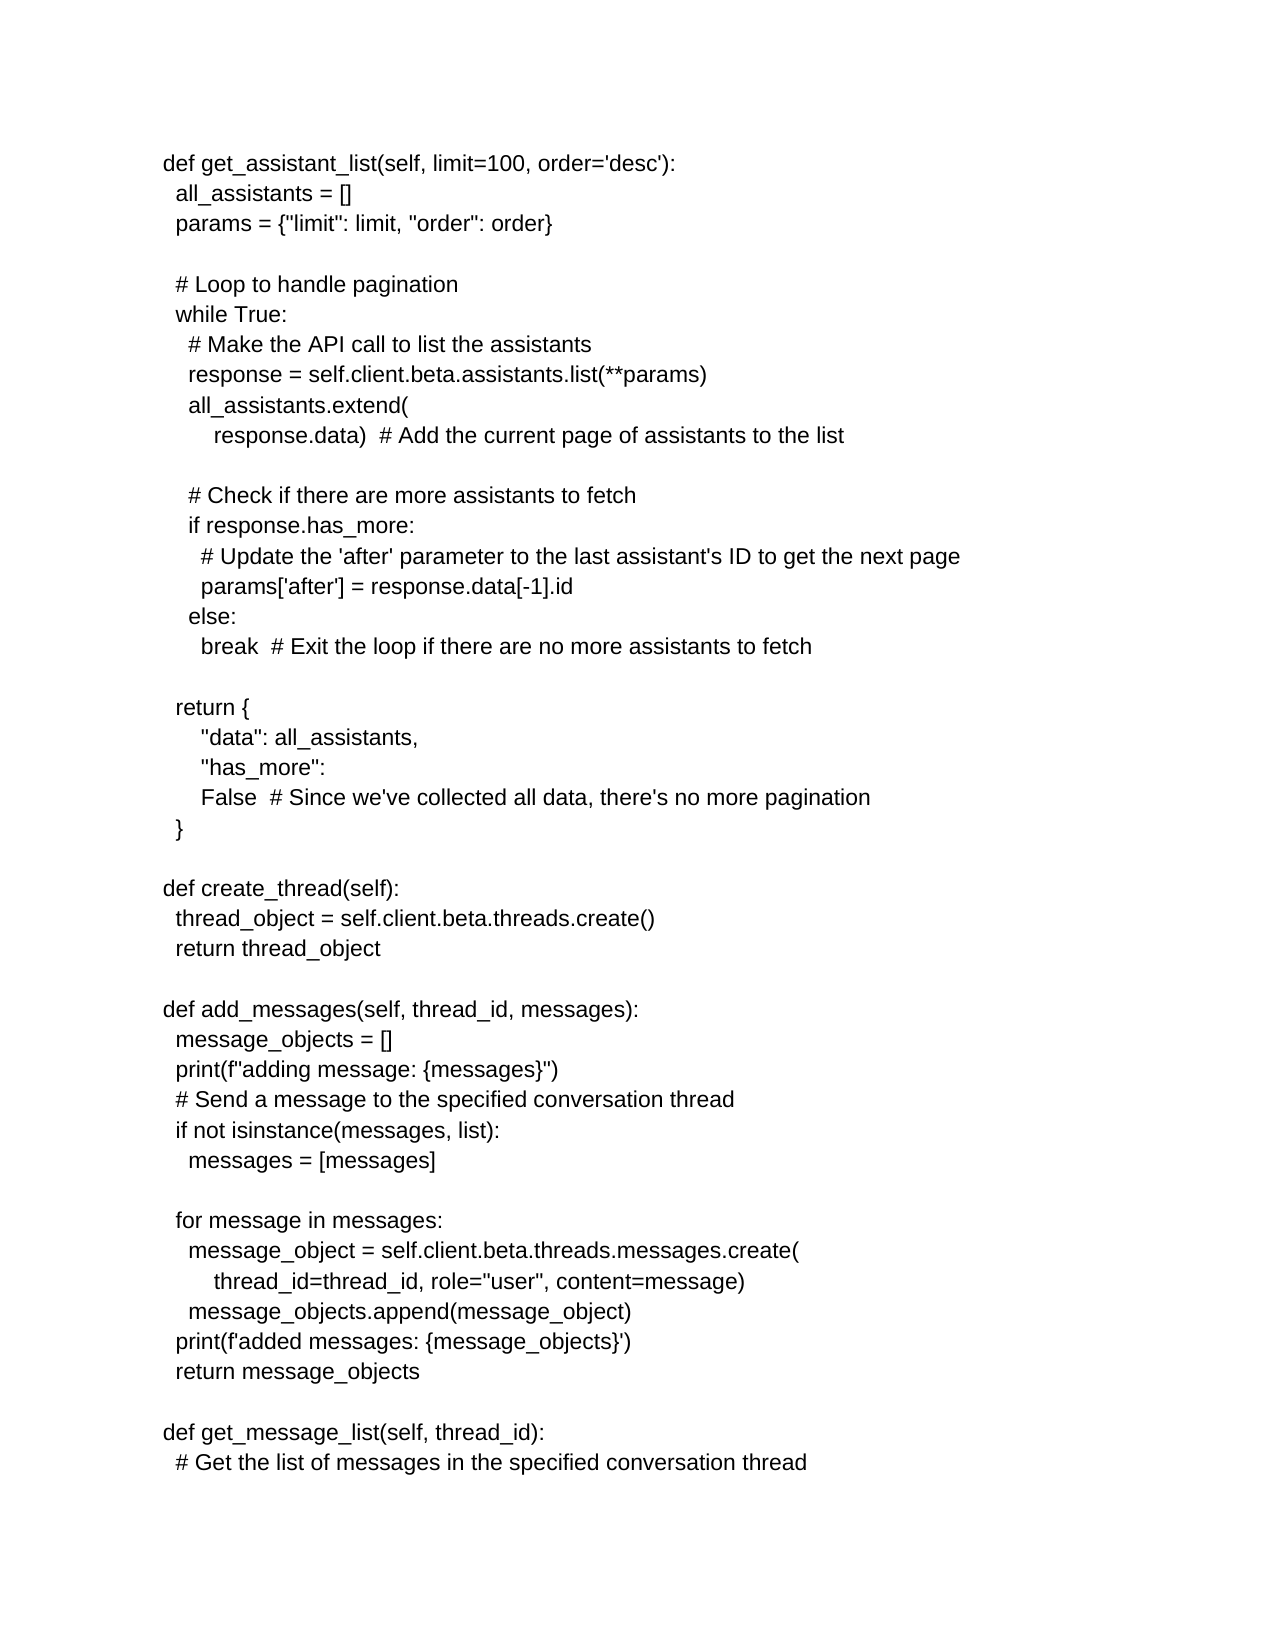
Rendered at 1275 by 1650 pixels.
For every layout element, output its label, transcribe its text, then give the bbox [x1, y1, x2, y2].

text # Check if there are more assistants to fetch [150, 482, 1125, 509]
text thread_object = self.client.beta.threads.create() [150, 905, 1125, 932]
text def get_message_list(self, thread_id): [150, 1419, 1125, 1445]
text message_object = self.client.beta.threads.messages.create( [150, 1237, 1125, 1264]
text all_assistants = [] [150, 180, 1125, 207]
text } [150, 814, 1125, 841]
text # Loop to handle pagination [150, 271, 1125, 297]
text return message_objects [150, 1358, 1125, 1385]
text # Get the list of messages in the specified conversation thread [150, 1449, 1125, 1475]
text "has_more": [150, 754, 1125, 781]
text message_objects.append(message_object) [150, 1298, 1125, 1324]
text # Send a message to the specified conversation thread [150, 1086, 1125, 1113]
text # Update the 'after' parameter to the last assistant's ID to get the next page [150, 543, 1125, 569]
text break # Exit the loop if there are no more assistants to fetch [150, 633, 1125, 660]
text message_objects = [] [150, 1026, 1125, 1052]
text response.data) # Add the current page of assistants to the list [150, 422, 1125, 448]
text params['after'] = response.data[-1].id [150, 573, 1125, 599]
text if response.has_more: [150, 512, 1125, 539]
text for message in messages: [150, 1207, 1125, 1234]
text params = {"limit": limit, "order": order} [150, 210, 1125, 237]
text response = self.client.beta.assistants.list(**params) [150, 361, 1125, 388]
text if not isinstance(messages, list): [150, 1117, 1125, 1143]
text def add_messages(self, thread_id, messages): [150, 996, 1125, 1022]
text # Make the API call to list the assistants [150, 331, 1125, 358]
text thread_id=thread_id, role="user", content=message) [150, 1268, 1125, 1294]
text return { [150, 694, 1125, 720]
text False # Since we've collected all data, there's no more pagination [150, 784, 1125, 811]
text all_assistants.extend( [150, 392, 1125, 418]
text print(f"adding message: {messages}") [150, 1056, 1125, 1083]
text messages = [messages] [150, 1147, 1125, 1173]
text while True: [150, 301, 1125, 327]
text else: [150, 603, 1125, 629]
text return thread_object [150, 935, 1125, 962]
text def create_thread(self): [150, 875, 1125, 901]
text print(f'added messages: {message_objects}') [150, 1328, 1125, 1354]
text def get_assistant_list(self, limit=100, order='desc'): [150, 150, 1125, 176]
text "data": all_assistants, [150, 724, 1125, 750]
